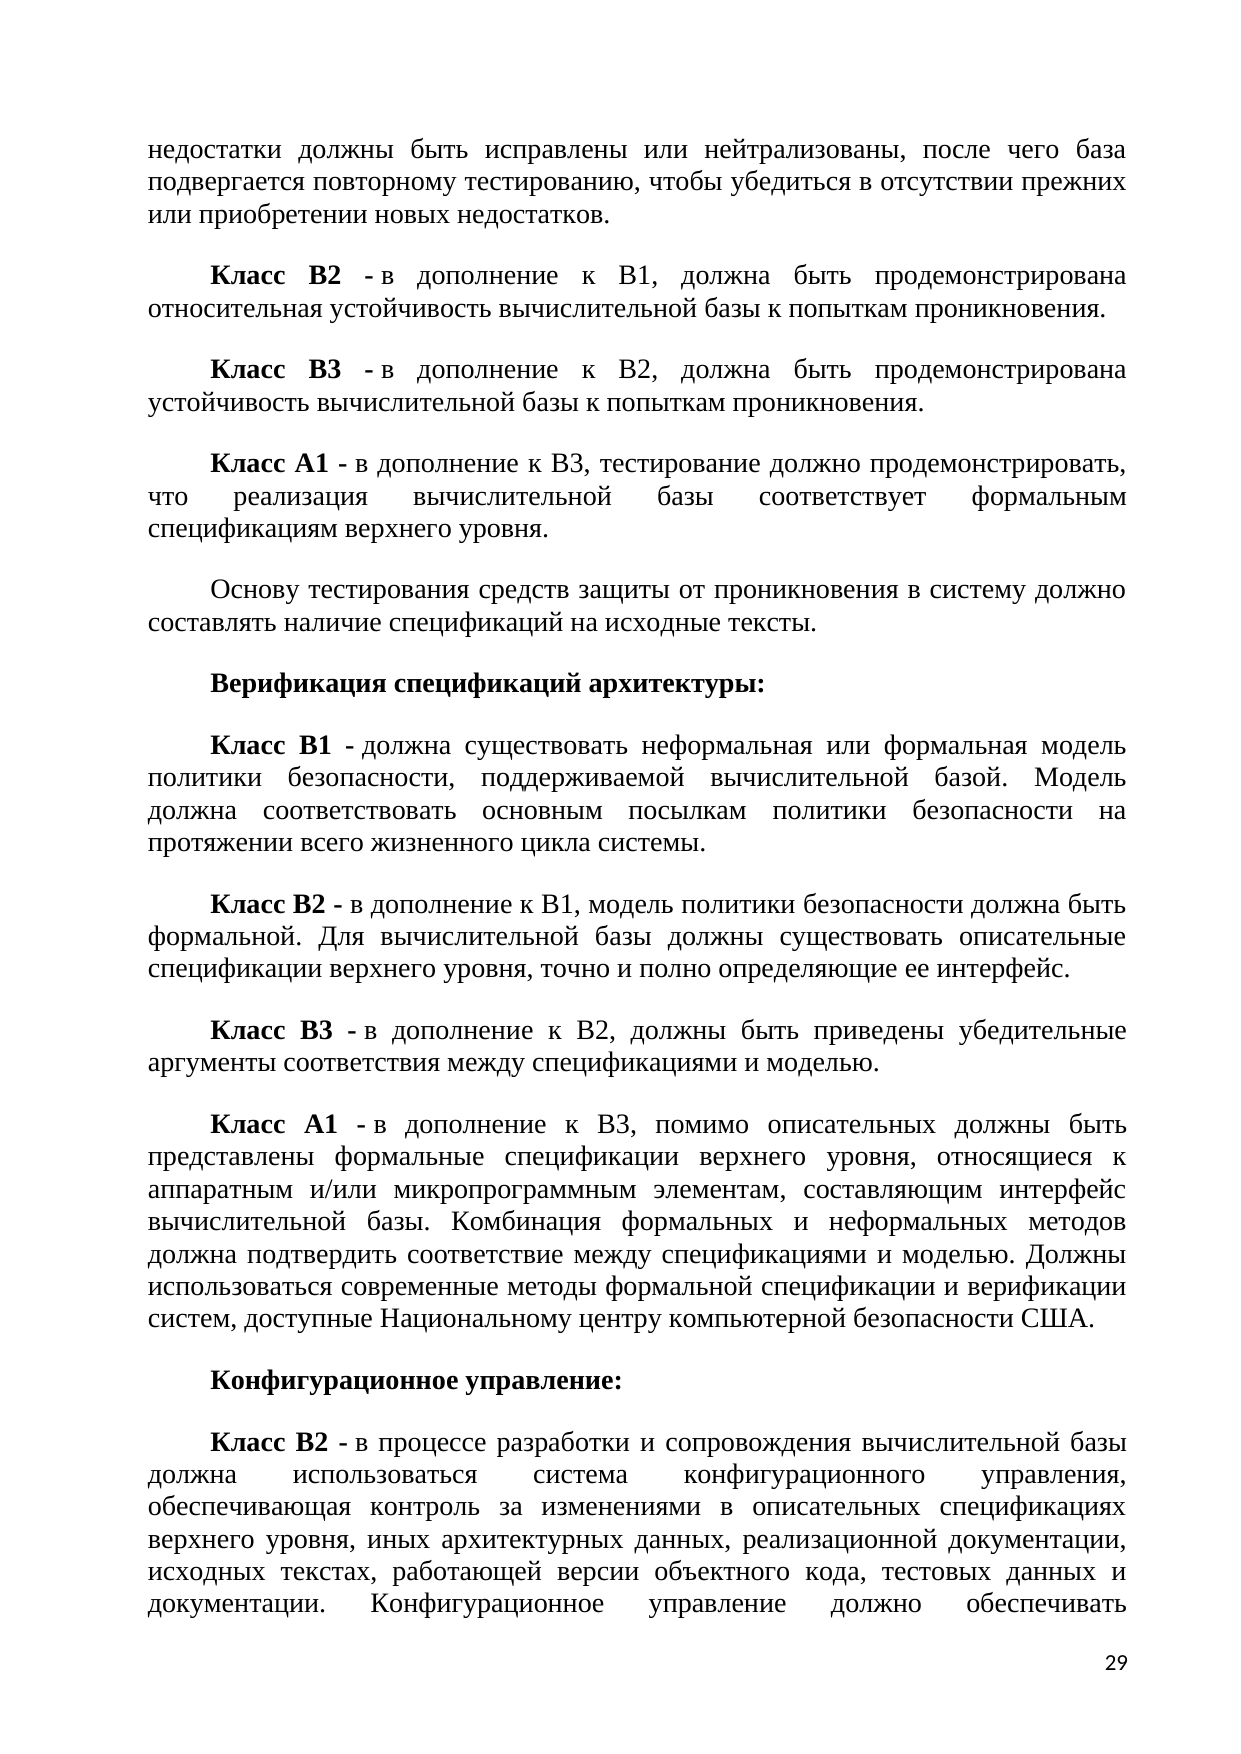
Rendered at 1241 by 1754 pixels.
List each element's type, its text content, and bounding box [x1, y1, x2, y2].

text Класс B3 - в дополнение к B2, должна быть продемонстрирована устойчивость вычислительной базы к попыткам проникновения. [148, 352, 1128, 417]
text Класс B2 - в дополнение к B1, модель политики безопасности должна быть формальной. Для вычислительной базы должны существовать описательные спецификации верхнего уровня, точно и полно определяющие ее интерфейс. [148, 887, 1128, 984]
subtitle Верификация спецификаций архитектуры: [148, 666, 1128, 699]
text Основу тестирования средств защиты от проникновения в систему должно составлять наличие спецификаций на исходные тексты. [148, 572, 1128, 637]
subtitle Конфигурационное управление: [148, 1363, 1128, 1395]
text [148, 132, 1128, 229]
text Класс B1 - должна существовать неформальная или формальная модель политики безопасности, поддерживаемой вычислительной базой. Модель должна соответствовать основным посылкам политики безопасности на протяжении всего жизненного цикла системы. [148, 728, 1128, 858]
text Класс A1 - в дополнение к B3, тестирование должно продемонстрировать, что реализация вычислительной базы соответствует формальным спецификациям верхнего уровня. [148, 446, 1128, 543]
text Класс B2 - в дополнение к B1, должна быть продемонстрирована относительная устойчивость вычислительной базы к попыткам проникновения. [148, 258, 1128, 323]
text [148, 1424, 1128, 1619]
text Класс B3 - в дополнение к B2, должны быть приведены убедительные аргументы соответствия между спецификациями и моделью. [148, 1013, 1128, 1078]
text Класс A1 - в дополнение к B3, помимо описательных должны быть представлены формальные спецификации верхнего уровня, относящиеся к аппаратным и/или микропрограммным элементам, составляющим интерфейс вычислительной базы. Комбинация формальных и неформальных методов должна подтвердить соответствие между спецификациями и моделью. Должны использоваться современные методы формальной спецификации и верификации систем, доступные Национальному центру компьютерной безопасности США. [148, 1107, 1128, 1334]
